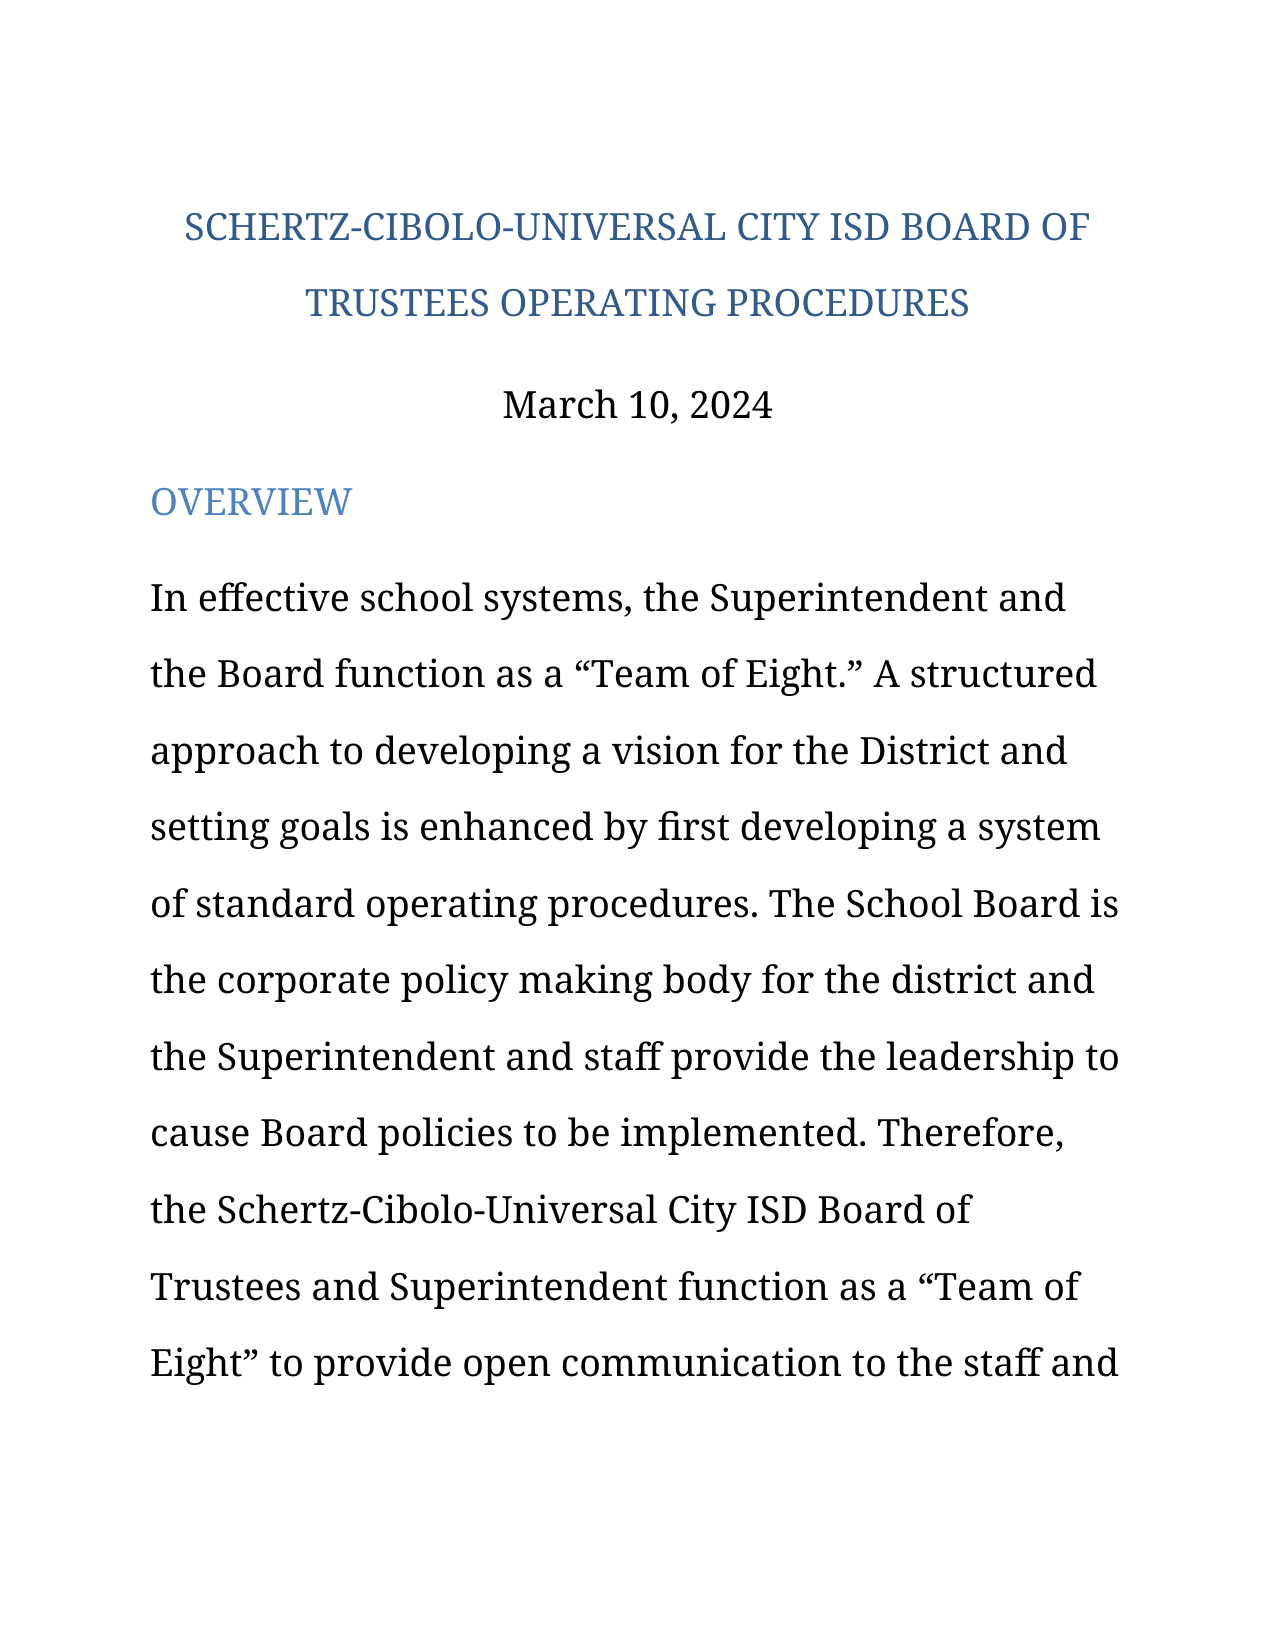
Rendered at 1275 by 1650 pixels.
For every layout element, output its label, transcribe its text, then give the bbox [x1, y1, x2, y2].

subtitle OVERVIEW [150, 476, 1125, 527]
text March 10, 2024 [150, 378, 1125, 429]
title SCHERTZ-CIBOLO-UNIVERSAL CITY ISD BOARD OF TRUSTEES OPERATING PROCEDURES [150, 200, 1125, 328]
